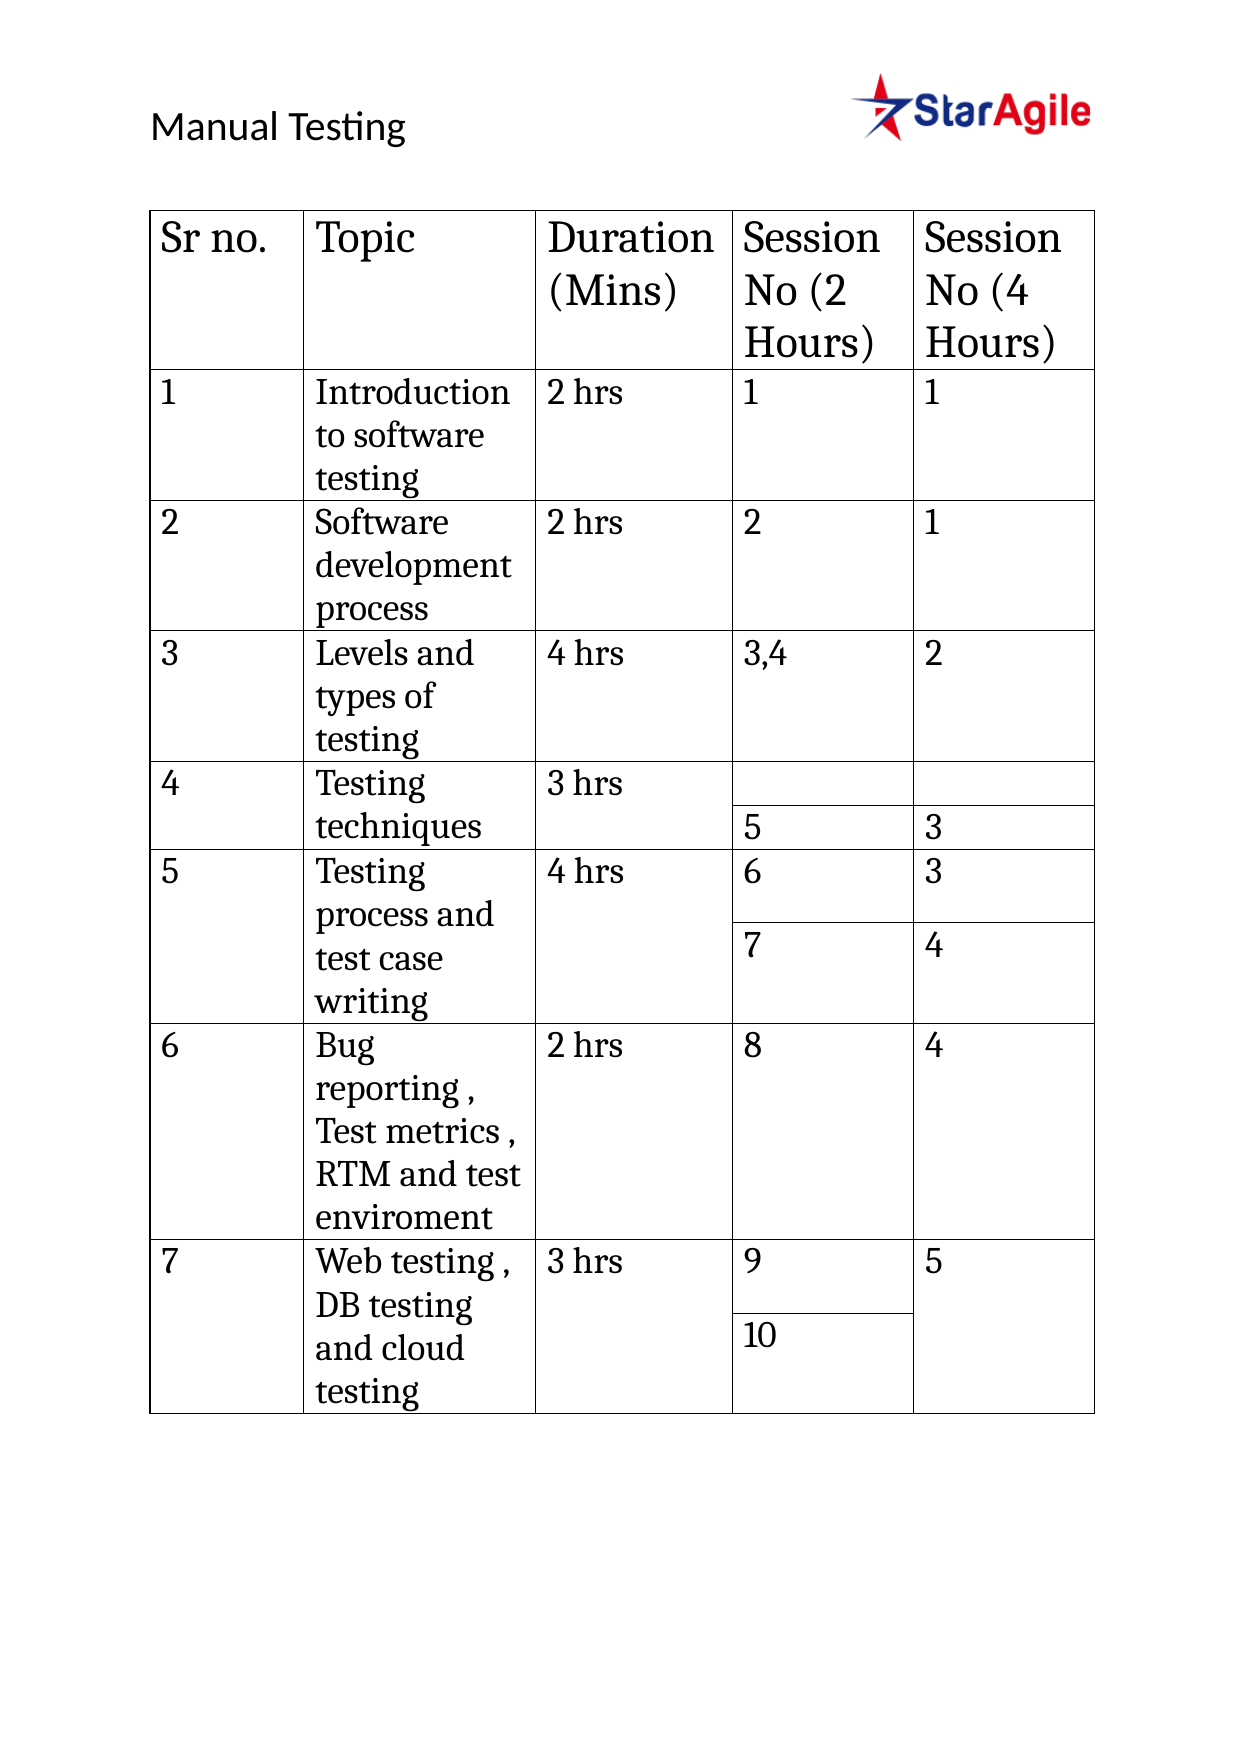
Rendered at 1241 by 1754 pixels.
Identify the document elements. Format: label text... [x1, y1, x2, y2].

table_cell 7 [733, 923, 913, 1022]
table_cell 4 hrs [536, 850, 732, 1022]
table_cell 6 [733, 850, 913, 922]
table_cell Testing techniques [304, 762, 535, 849]
table_cell Testing process and test case writing [304, 850, 535, 1022]
table_header Duration (Mins) [536, 211, 732, 369]
table_cell 5 [733, 806, 913, 849]
table_cell [914, 762, 1094, 805]
table_cell 4 [914, 923, 1094, 1022]
table_cell 3 hrs [536, 762, 732, 849]
table_cell 6 [151, 1024, 303, 1239]
table_cell 2 hrs [536, 370, 732, 500]
table_cell Introduction to software testing [304, 370, 535, 500]
table_cell Web testing , DB testing and cloud testing [304, 1240, 535, 1413]
table_cell 4 [151, 762, 303, 849]
table_cell 1 [914, 370, 1094, 500]
table_cell 7 [151, 1240, 303, 1413]
table_cell 3 hrs [536, 1240, 732, 1413]
table_cell [733, 762, 913, 805]
table_cell 1 [733, 370, 913, 500]
table_cell 9 [733, 1240, 913, 1312]
table_cell Bug reporting , Test metrics , RTM and test enviroment [304, 1024, 535, 1239]
table_cell Software development process [304, 501, 535, 630]
table_cell 3 [914, 806, 1094, 849]
table_cell 5 [151, 850, 303, 1022]
table_cell 2 [733, 501, 913, 630]
table_cell 1 [914, 501, 1094, 630]
table_cell 3,4 [733, 631, 913, 761]
table_header Session No (2 Hours) [733, 211, 913, 369]
table_cell Levels and types of testing [304, 631, 535, 761]
table_cell 2 [914, 631, 1094, 761]
table_cell 5 [914, 1240, 1094, 1413]
table_cell 4 hrs [536, 631, 732, 761]
table_cell 10 [733, 1314, 913, 1413]
table_cell 3 [151, 631, 303, 761]
table_header Sr no. [151, 211, 303, 369]
table_cell 3 [914, 850, 1094, 922]
table_cell 8 [733, 1024, 913, 1239]
table_cell 2 hrs [536, 501, 732, 630]
table_cell 2 hrs [536, 1024, 732, 1239]
table_header Session No (4 Hours) [914, 211, 1094, 369]
table_cell 2 [151, 501, 303, 630]
table_cell 4 [914, 1024, 1094, 1239]
table_header Topic [304, 211, 535, 369]
table_cell 1 [151, 370, 303, 500]
picture [850, 73, 1091, 141]
